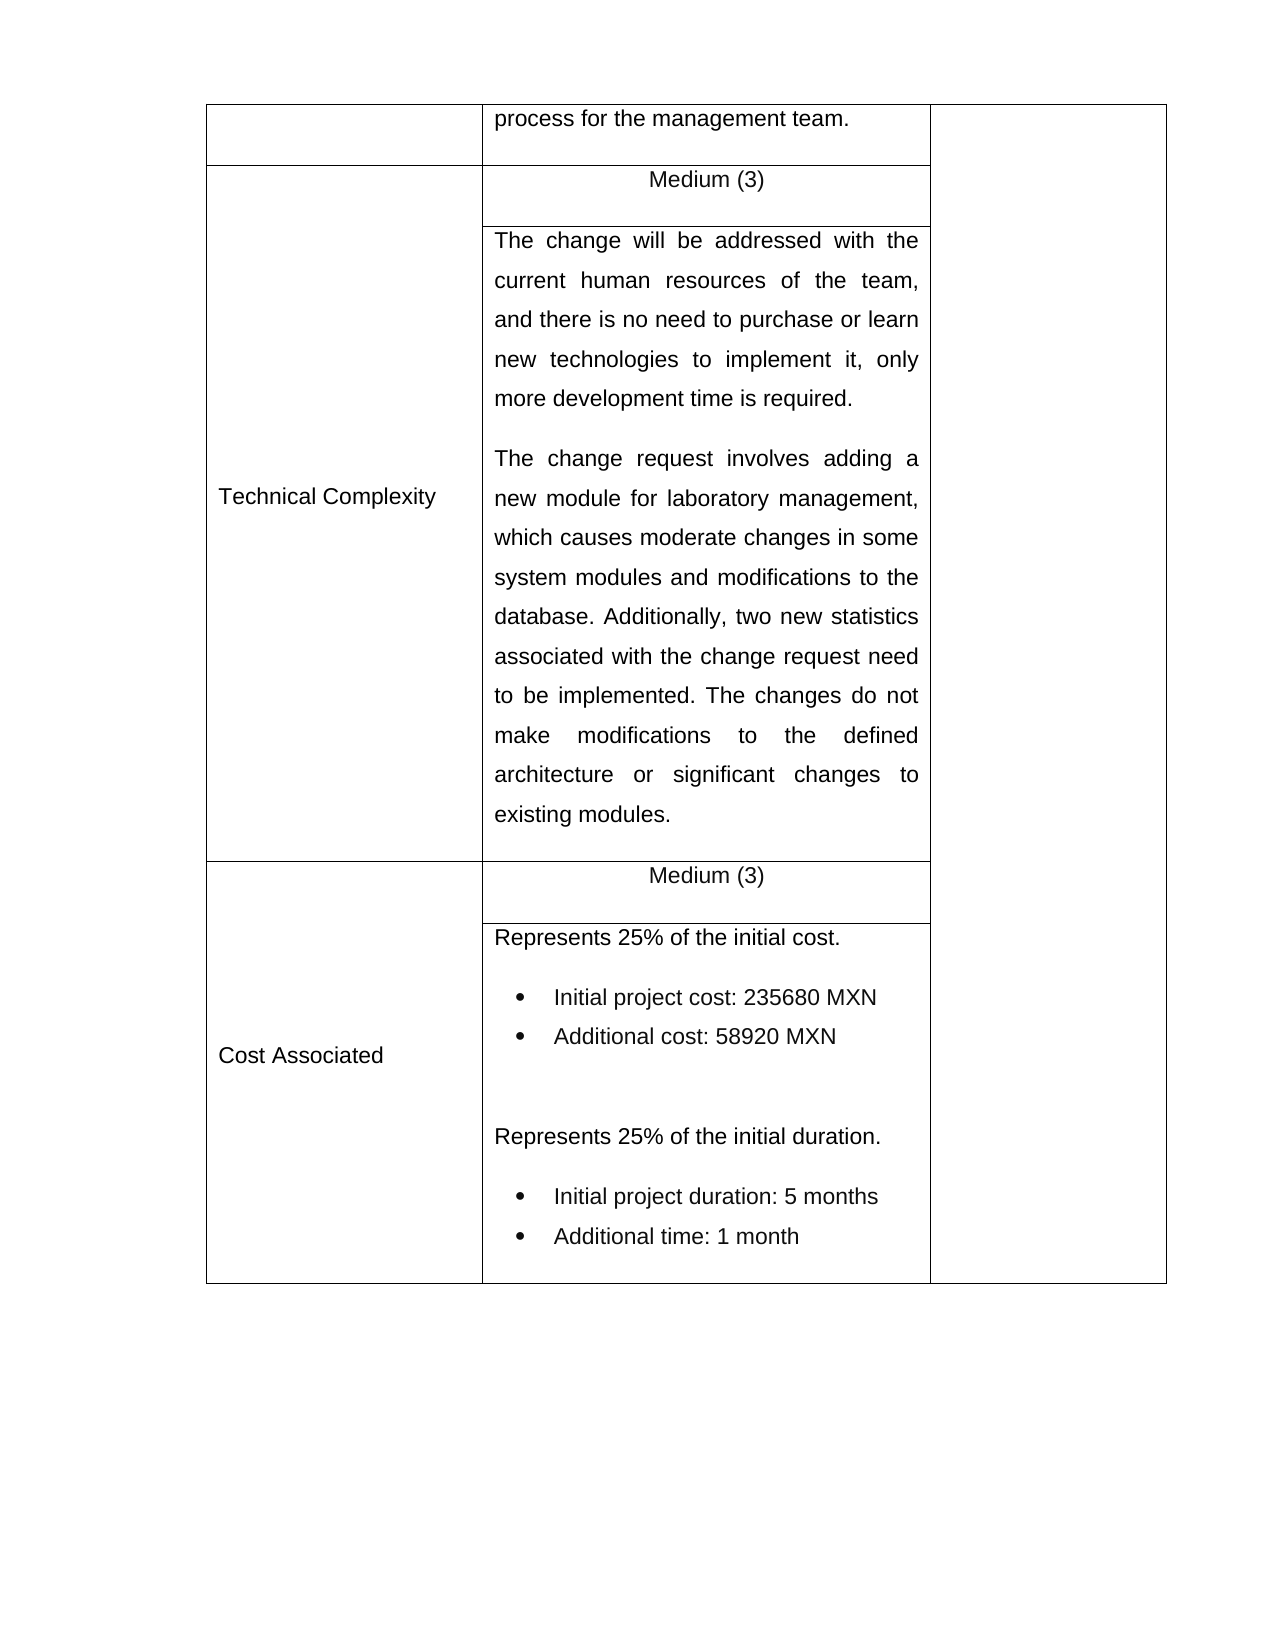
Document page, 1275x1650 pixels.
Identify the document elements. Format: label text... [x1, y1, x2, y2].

table_cell Cost Associated [207, 862, 482, 1283]
table_cell The change will be addressed with the current human resources of the team, and there is no need to purchase or learn new technologies to implement it, only more development time is required. The change request involves adding a new module for laboratory management, which causes moderate changes in some system modules and modifications to the database. Additionally, two new statistics associated with the change request need to be implemented. The changes do not make modifications to the defined architecture or significant changes to existing modules. [483, 227, 930, 861]
table_cell Medium (3) [483, 166, 930, 226]
table_cell Medium (3) [483, 862, 930, 922]
table_cell Represents 25% of the initial cost. Initial project cost: 235680 MXN Additional cost: 58920 MXN Represents 25% of the initial duration. Initial project duration: 5 months Additional time: 1 month [483, 924, 930, 1283]
table_cell Technical Complexity [207, 166, 482, 861]
